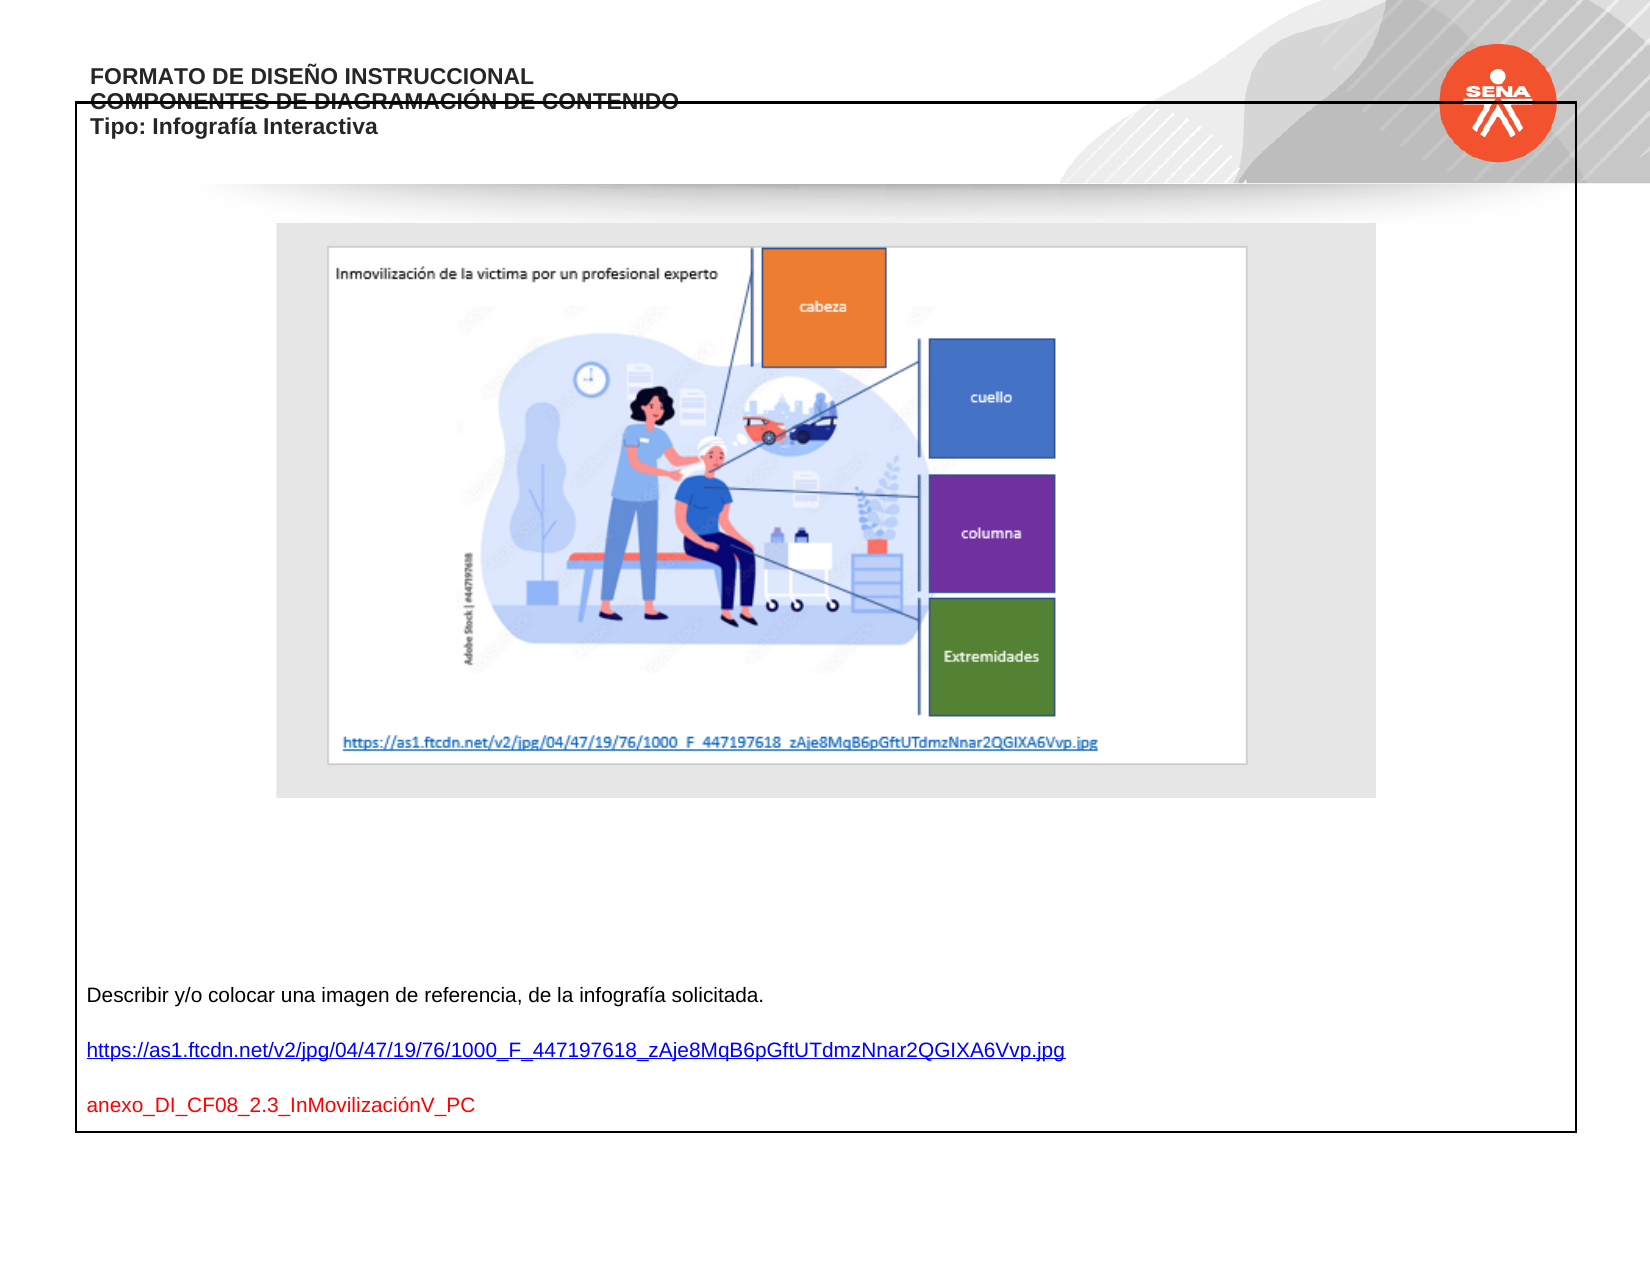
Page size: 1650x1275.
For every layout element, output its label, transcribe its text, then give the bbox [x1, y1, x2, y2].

picture [276, 223, 1376, 798]
picture [23, 0, 1650, 224]
table_cell Describir y/o colocar una imagen de referencia, de la infografía solicitada. https://as1.ftcdn.net/v2/jpg/04/47/19/76/1000_F_447197618_zAje8MqB6pGftUTdmzNnar2QGIXA6Vvp.jpg anexo_DI_CF08_2.3_InMovilizaciónV_PC [77, 104, 1575, 1131]
